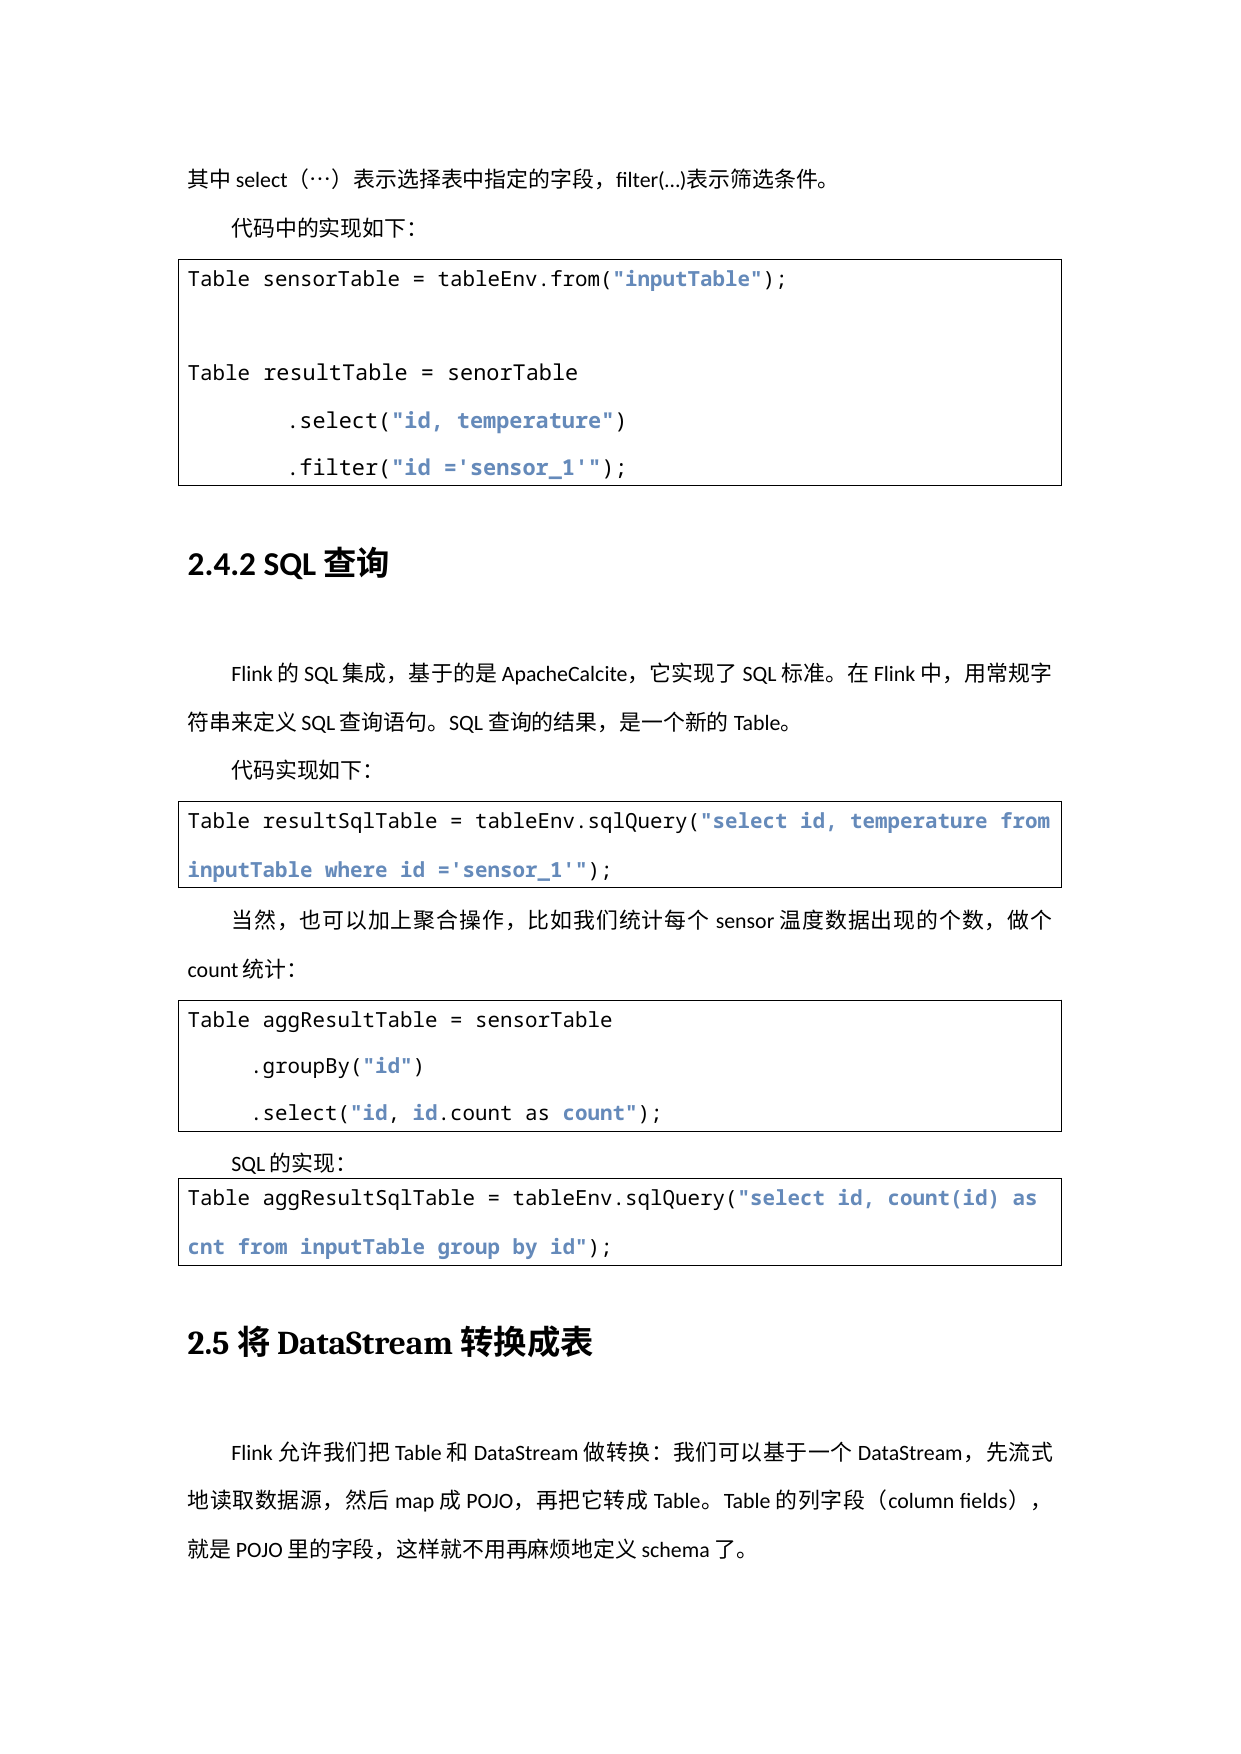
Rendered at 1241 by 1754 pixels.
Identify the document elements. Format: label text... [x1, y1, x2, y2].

text .select("id, temperature") [179, 400, 1061, 436]
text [187, 162, 1053, 194]
text Table sensorTable = tableEnv.from("inputTable"); [179, 260, 1061, 294]
text 代码中的实现如下： [187, 210, 1053, 243]
text Table resultSqlTable = tableEnv.sqlQuery("select id, temperature from inputTable where id ='sensor_1'"); [179, 802, 1061, 887]
text .filter("id ='sensor_1'"); [179, 447, 1061, 485]
text .groupBy("id") [179, 1046, 1061, 1082]
text 代码实现如下： [187, 752, 1053, 785]
text .select("id, id.count as count"); [179, 1093, 1061, 1131]
subtitle 2.4.2 SQL查询 [187, 528, 1053, 593]
subtitle 2.5 将DataStream 转换成表 [187, 1307, 1053, 1372]
text SQL的实现： [187, 1146, 1053, 1178]
text Flink的SQL集成，基于的是ApacheCalcite，它实现了SQL标准。在Flink中，用常规字符串来定义SQL查询语句。SQL 查询的结果，是一个新的 Table。 [187, 655, 1053, 737]
text Table aggResultTable = sensorTable [179, 1001, 1061, 1035]
text Table resultTable = senorTable [179, 353, 1061, 388]
text Flink允许我们把Table和DataStream做转换：我们可以基于一个DataStream，先流式地读取数据源，然后map成POJO，再把它转成Table。Table的列字段（column fields），就是POJO里的字段，这样就不用再麻烦地定义schema了。 [187, 1434, 1053, 1564]
text Table aggResultSqlTable = tableEnv.sqlQuery("select id, count(id) as cnt from inputTable group by id"); [179, 1179, 1061, 1265]
text 当然，也可以加上聚合操作，比如我们统计每个sensor温度数据出现的个数，做个count统计： [187, 902, 1053, 984]
